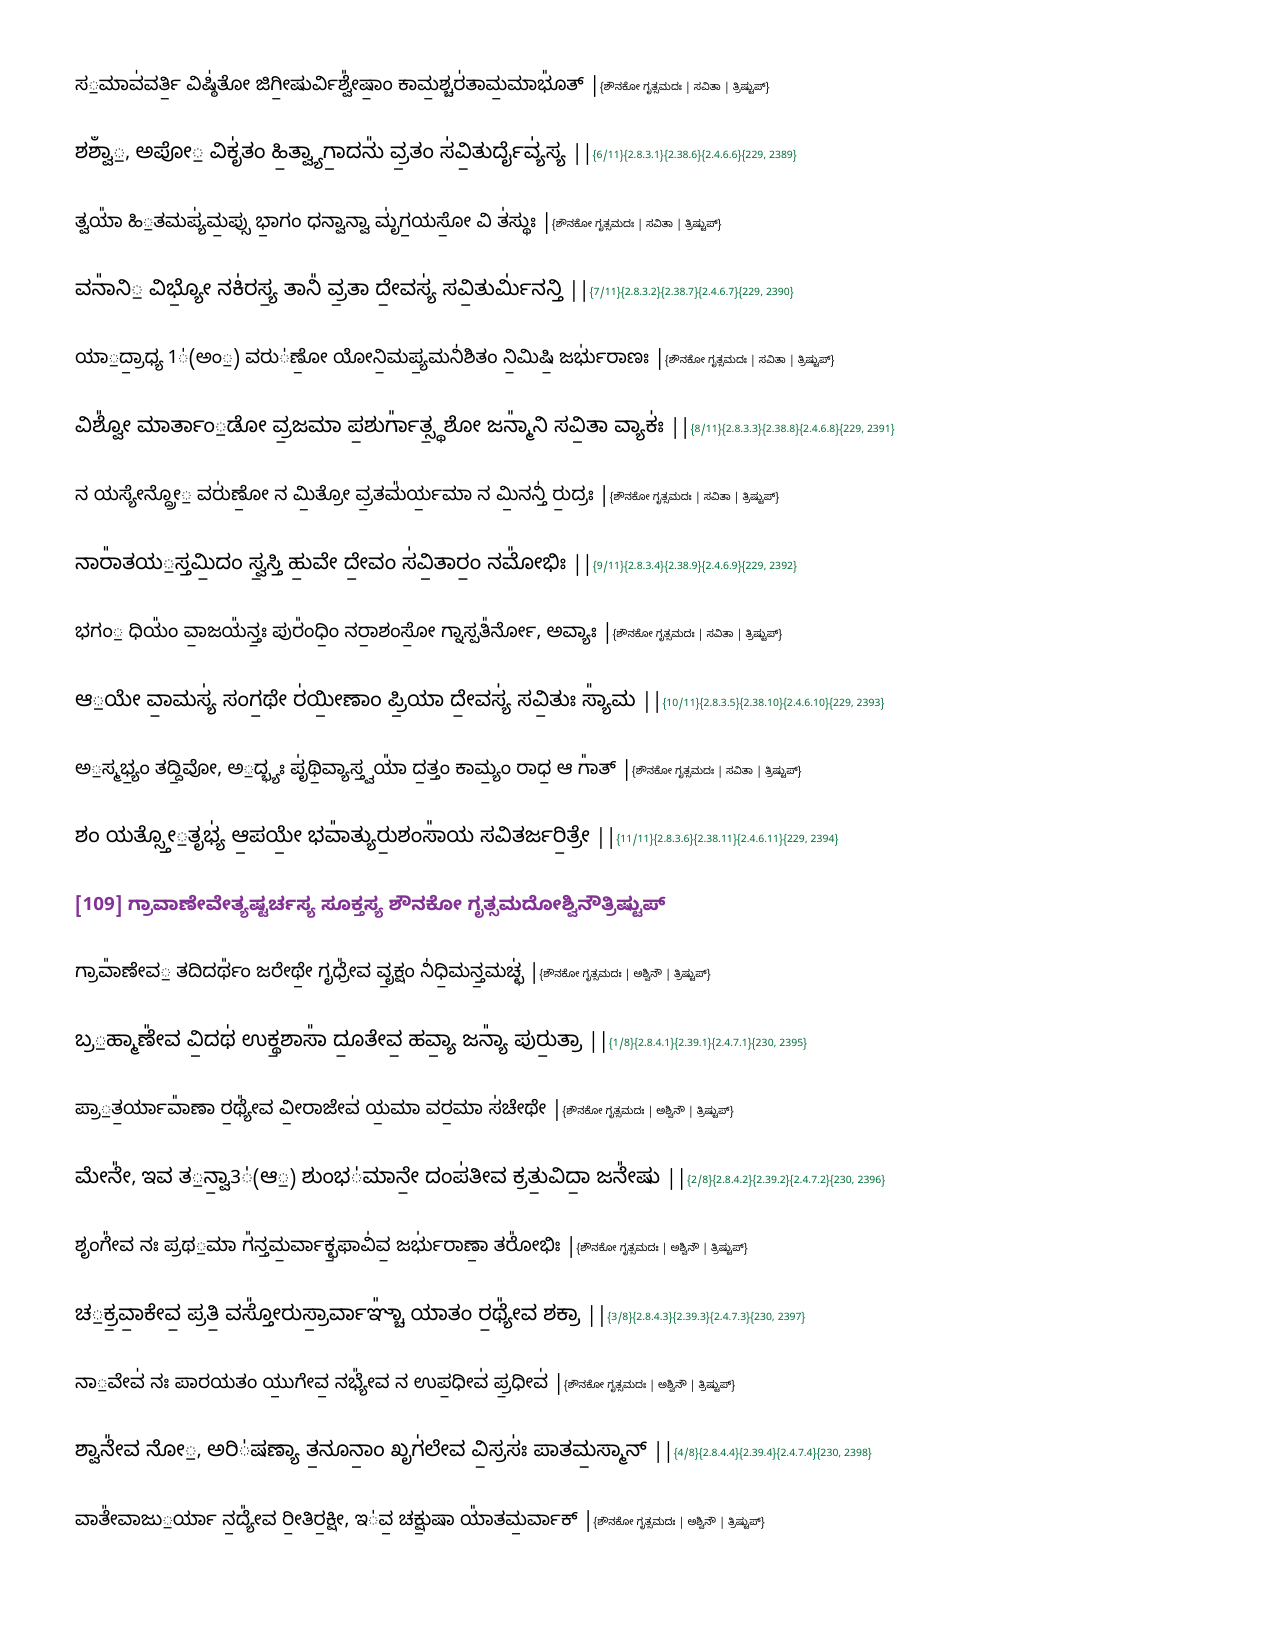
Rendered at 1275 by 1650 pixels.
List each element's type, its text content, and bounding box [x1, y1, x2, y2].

text ತ್ವಯಾ᳚ ಹಿ॒ತಮಪ್ಯ॑ಮ॒ಪ್ಸು ಭಾ॒ಗಂ ಧನ್ವಾನ್ವಾ ಮೃ॑ಗ॒ಯಸೋ॒ ವಿ ತ॑ಸ್ಥುಃ |{ಶೌನಕೋ ಗೃತ್ಸಮದಃ | ಸವಿತಾ | ತ್ರಿಷ್ಟುಪ್} [75, 212, 1200, 237]
text ಶೃಂಗೇ᳚ವ ನಃ ಪ್ರಥ॒ಮಾ ಗ᳚‌ನ್ತಮ॒ರ್ವಾಕ್ಛ॒ಫಾವಿ॑ವ॒ ಜರ್ಭು॑ರಾಣಾ॒ ತರೋ᳚ಭಿಃ |{ಶೌನಕೋ ಗೃತ್ಸಮದಃ | ಅಶ್ವಿನೌ | ತ್ರಿಷ್ಟುಪ್} [75, 1236, 1200, 1261]
text ಪ್ರಾ॒ತ॒ರ್ಯಾವಾ᳚ಣಾ ರ॒ಥ್ಯೇ᳚ವ ವೀ॒ರಾಜೇವ॑ ಯ॒ಮಾ ವರ॒ಮಾ ಸ॑ಚೇಥೇ |{ಶೌನಕೋ ಗೃತ್ಸಮದಃ | ಅಶ್ವಿನೌ | ತ್ರಿಷ್ಟುಪ್} [75, 1099, 1200, 1125]
text ಶಶ್ವಾಁ॒, ಅಪೋ॒ ವಿಕೃ॑ತಂ ಹಿ॒ತ್ವ್ಯಾಗಾ॒ದನು᳚ ವ್ರ॒ತಂ ಸ॑ವಿ॒ತುರ್ದೈವ್ಯ॑ಸ್ಯ ||{6/11}{2.8.3.1}{2.38.6}{2.4.6.6}{229, 2389} [75, 142, 1200, 170]
text ನ ಯಸ್ಯೇ‌ನ್ದ್ರೋ॒ ವರು॑ಣೋ॒ ನ ಮಿ॒ತ್ರೋ ವ್ರ॒ತಮ᳚ರ್ಯ॒ಮಾ ನ ಮಿ॒ನ‌ನ್ತಿ॑ ರು॒ದ್ರಃ |{ಶೌನಕೋ ಗೃತ್ಸಮದಃ | ಸವಿತಾ | ತ್ರಿಷ್ಟುಪ್} [75, 485, 1200, 511]
text ಶ್ವಾನೇ᳚ವ ನೋ॒, ಅರಿ॑ಷಣ್ಯಾ ತ॒ನೂನಾಂ॒ ಖೃಗ॑ಲೇವ ವಿ॒ಸ್ರಸಃ॑ ಪಾತಮ॒ಸ್ಮಾನ್ ||{4/8}{2.8.4.4}{2.39.4}{2.4.7.4}{230, 2398} [75, 1440, 1200, 1468]
text ಸ॒ಮಾವ॑ವರ್ತಿ॒ ವಿಷ್ಠಿ॑ತೋ ಜಿಗೀ॒ಷುರ್ವಿಶ್ವೇ᳚ಷಾಂ॒ ಕಾಮ॒ಶ್ಚರ॑ತಾಮ॒ಮಾಭೂ᳚ತ್ |{ಶೌನಕೋ ಗೃತ್ಸಮದಃ | ಸವಿತಾ | ತ್ರಿಷ್ಟುಪ್} [75, 75, 1200, 100]
text ವಾತೇ᳚ವಾಜು॒ರ್ಯಾ ನ॒ದ್ಯೇ᳚ವ ರೀ॒ತಿರ॒ಕ್ಷೀ, ಇ॑ವ॒ ಚಕ್ಷು॒ಷಾ ಯಾ᳚ತಮ॒ರ್ವಾಕ್ |{ಶೌನಕೋ ಗೃತ್ಸಮದಃ | ಅಶ್ವಿನೌ | ತ್ರಿಷ್ಟುಪ್} [75, 1510, 1200, 1535]
text ವನಾ᳚ನಿ॒ ವಿಭ್ಯೋ॒ ನಕಿ॑ರಸ್ಯ॒ ತಾನಿ᳚ ವ್ರ॒ತಾ ದೇ॒ವಸ್ಯ॑ ಸವಿ॒ತುರ್ಮಿ॑ನ‌ನ್ತಿ ||{7/11}{2.8.3.2}{2.38.7}{2.4.6.7}{229, 2390} [75, 279, 1200, 307]
text ಭಗಂ॒ ಧಿಯಂ᳚ ವಾ॒ಜಯ᳚‌ನ್ತಃ॒ ಪುರಂ᳚ಧಿಂ॒ ನರಾ॒ಶಂಸೋ॒ ಗ್ನಾಸ್ಪತಿ᳚ರ್ನೋ, ಅವ್ಯಾಃ |{ಶೌನಕೋ ಗೃತ್ಸಮದಃ | ಸವಿತಾ | ತ್ರಿಷ್ಟುಪ್} [75, 622, 1200, 647]
text [109] ಗ್ರಾವಾಣೇವೇತ್ಯಷ್ಟರ್ಚಸ್ಯ ಸೂಕ್ತಸ್ಯ ಶೌನಕೋ ಗೃತ್ಸಮದೋಶ್ವಿನೌತ್ರಿಷ್ಟುಪ್ [75, 896, 1192, 921]
text ಅ॒ಸ್ಮಭ್ಯಂ॒ ತದ್ದಿ॒ವೋ, ಅ॒ದ್ಭ್ಯಃ ಪೃ॑ಥಿ॒ವ್ಯಾಸ್ತ್ವಯಾ᳚ ದ॒ತ್ತಂ ಕಾಮ್ಯಂ॒ ರಾಧ॒ ಆ ಗಾ᳚ತ್ |{ಶೌನಕೋ ಗೃತ್ಸಮದಃ | ಸವಿತಾ | ತ್ರಿಷ್ಟುಪ್} [75, 759, 1200, 784]
text ನಾರಾ᳚ತಯ॒ಸ್ತಮಿ॒ದಂ ಸ್ವ॒ಸ್ತಿ ಹು॒ವೇ ದೇ॒ವಂ ಸ॑ವಿ॒ತಾರಂ॒ ನಮೋ᳚ಭಿಃ ||{9/11}{2.8.3.4}{2.38.9}{2.4.6.9}{229, 2392} [75, 552, 1200, 580]
text ಬ್ರ॒ಹ್ಮಾಣೇ᳚ವ ವಿ॒ದಥ॑ ಉಕ್ಥ॒ಶಾಸಾ᳚ ದೂ॒ತೇವ॒ ಹವ್ಯಾ॒ ಜನ್ಯಾ᳚ ಪುರು॒ತ್ರಾ ||{1/8}{2.8.4.1}{2.39.1}{2.4.7.1}{230, 2395} [75, 1029, 1200, 1058]
text ಚ॒ಕ್ರ॒ವಾ॒ಕೇವ॒ ಪ್ರತಿ॒ ವಸ್ತೋ᳚ರುಸ್ರಾ॒ರ್ವಾ‌ಞ್ಚಾ᳚ ಯಾತಂ ರ॒ಥ್ಯೇ᳚ವ ಶಕ್ರಾ ||{3/8}{2.8.4.3}{2.39.3}{2.4.7.3}{230, 2397} [75, 1303, 1200, 1331]
text ನಾ॒ವೇವ॑ ನಃ ಪಾರಯತಂ ಯು॒ಗೇವ॒ ನಭ್ಯೇ᳚ವ ನ ಉಪ॒ಧೀವ॑ ಪ್ರ॒ಧೀವ॑ |{ಶೌನಕೋ ಗೃತ್ಸಮದಃ | ಅಶ್ವಿನೌ | ತ್ರಿಷ್ಟುಪ್} [75, 1373, 1200, 1398]
text ವಿಶ್ವೋ᳚ ಮಾರ್ತಾಂ॒ಡೋ ವ್ರ॒ಜಮಾ ಪ॒ಶುರ್ಗಾ᳚ತ್ಸ್ಥ॒ಶೋ ಜನ್ಮಾ᳚ನಿ ಸವಿ॒ತಾ ವ್ಯಾಕಃ॑ ||{8/11}{2.8.3.3}{2.38.8}{2.4.6.8}{229, 2391} [75, 416, 1200, 444]
text ಶಂ ಯತ್ಸ್ತೋ॒ತೃಭ್ಯ॑ ಆ॒ಪಯೇ॒ ಭವಾ᳚ತ್ಯುರು॒ಶಂಸಾ᳚ಯ ಸವಿತರ್ಜರಿ॒ತ್ರೇ ||{11/11}{2.8.3.6}{2.38.11}{2.4.6.11}{229, 2394} [75, 826, 1200, 854]
text ಗ್ರಾವಾ᳚ಣೇವ॒ ತದಿದರ್ಥಂ᳚ ಜರೇಥೇ॒ ಗೃಧ್ರೇ᳚ವ ವೃ॒ಕ್ಷಂ ನಿ॑ಧಿ॒ಮ‌ನ್ತ॒ಮಚ್ಛ॑ |{ಶೌನಕೋ ಗೃತ್ಸಮದಃ | ಅಶ್ವಿನೌ | ತ್ರಿಷ್ಟುಪ್} [75, 963, 1200, 988]
text ಆ॒ಯೇ ವಾ॒ಮಸ್ಯ॑ ಸಂಗ॒ಥೇ ರ॑ಯೀ॒ಣಾಂ ಪ್ರಿ॒ಯಾ ದೇ॒ವಸ್ಯ॑ ಸವಿ॒ತುಃ ಸ್ಯಾ᳚ಮ ||{10/11}{2.8.3.5}{2.38.10}{2.4.6.10}{229, 2393} [75, 689, 1200, 717]
text ಯಾ॒ದ್ರಾ॒ಧ್ಯ1॑(ಅಂ॒) ವರು॑ಣೋ॒ ಯೋನಿ॒ಮಪ್ಯ॒ಮನಿ॑ಶಿತಂ ನಿ॒ಮಿಷಿ॒ ಜರ್ಭು॑ರಾಣಃ |{ಶೌನಕೋ ಗೃತ್ಸಮದಃ | ಸವಿತಾ | ತ್ರಿಷ್ಟುಪ್} [75, 348, 1200, 374]
text ಮೇನೇ᳚, ಇವ ತ॒ನ್ವಾ॒3॑(ಆ॒) ಶುಂಭ॑ಮಾನೇ॒ ದಂಪ॑ತೀವ ಕ್ರತು॒ವಿದಾ॒ ಜನೇ᳚ಷು ||{2/8}{2.8.4.2}{2.39.2}{2.4.7.2}{230, 2396} [75, 1166, 1200, 1194]
